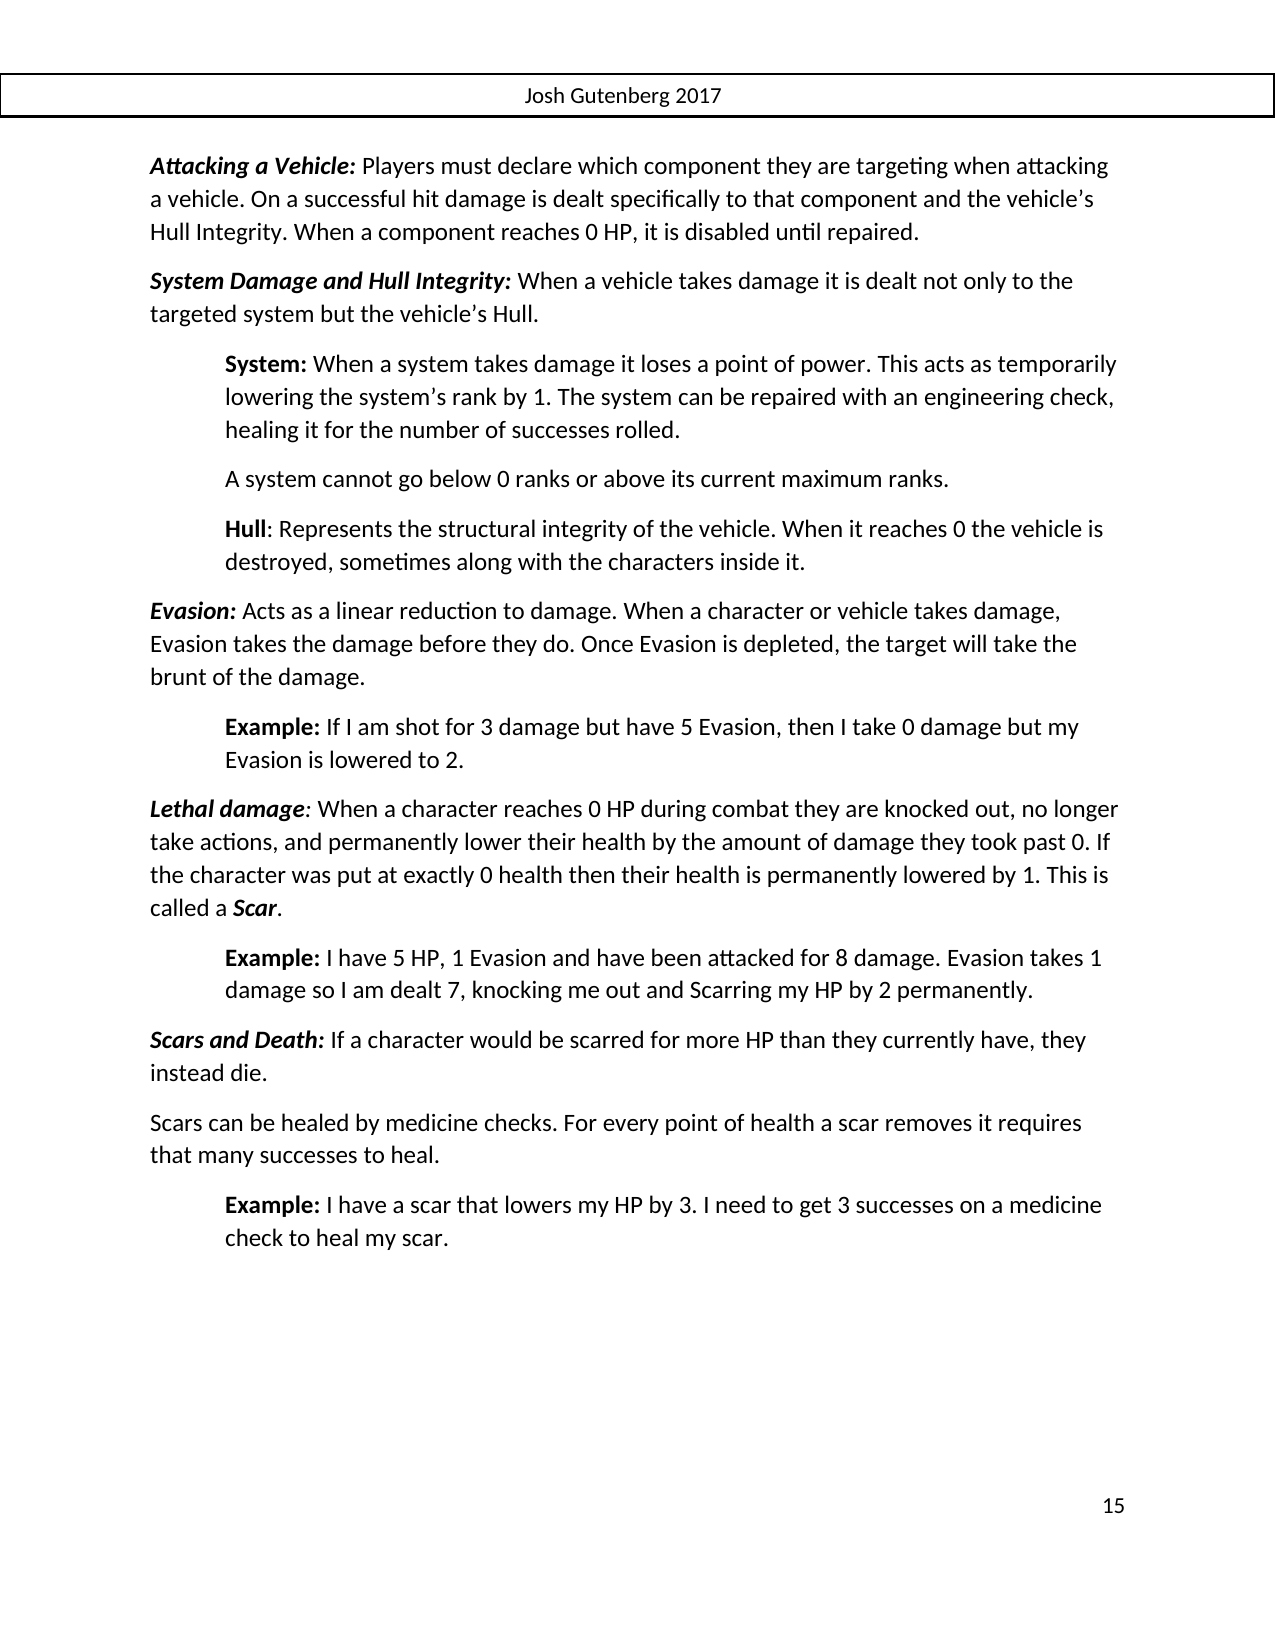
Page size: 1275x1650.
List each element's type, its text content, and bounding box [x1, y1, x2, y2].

text Example: I have a scar that lowers my HP by 3. I need to get 3 successes on a medicine check to heal my scar. [225, 1189, 1125, 1253]
text Scars and Death: If a character would be scarred for more HP than they currently have, they instead die. [150, 1024, 1125, 1088]
text Lethal damage: When a character reaches 0 HP during combat they are knocked out, no longer take actions, and permanently lower their health by the amount of damage they took past 0. If the character was put at exactly 0 health then their health is permanently lowered by 1. This is called a Scar. [150, 793, 1125, 923]
text Scars can be healed by medicine checks. For every point of health a scar removes it requires that many successes to heal. [150, 1107, 1125, 1170]
text A system cannot go below 0 ranks or above its current maximum ranks. [225, 463, 1125, 494]
text Attacking a Vehicle: Players must declare which component they are targeting when attacking a vehicle. On a successful hit damage is dealt specifically to that component and the vehicle’s Hull Integrity. When a component reaches 0 HP, it is disabled until repaired. [150, 150, 1125, 246]
text Evasion: Acts as a linear reduction to damage. When a character or vehicle takes damage, Evasion takes the damage before they do. Once Evasion is depleted, the target will take the brunt of the damage. [150, 595, 1125, 692]
text System: When a system takes damage it loses a point of power. This acts as temporarily lowering the system’s rank by 1. The system can be repaired with an engineering check, healing it for the number of successes rolled. [225, 348, 1125, 444]
text Example: If I am shot for 3 damage but have 5 Evasion, then I take 0 damage but my Evasion is lowered to 2. [225, 711, 1125, 774]
text Hull: Represents the structural integrity of the vehicle. When it reaches 0 the vehicle is destroyed, sometimes along with the characters inside it. [225, 513, 1125, 576]
text System Damage and Hull Integrity: When a vehicle takes damage it is dealt not only to the targeted system but the vehicle’s Hull. [150, 265, 1125, 329]
text Example: I have 5 HP, 1 Evasion and have been attacked for 8 damage. Evasion takes 1 damage so I am dealt 7, knocking me out and Scarring my HP by 2 permanently. [225, 942, 1125, 1005]
